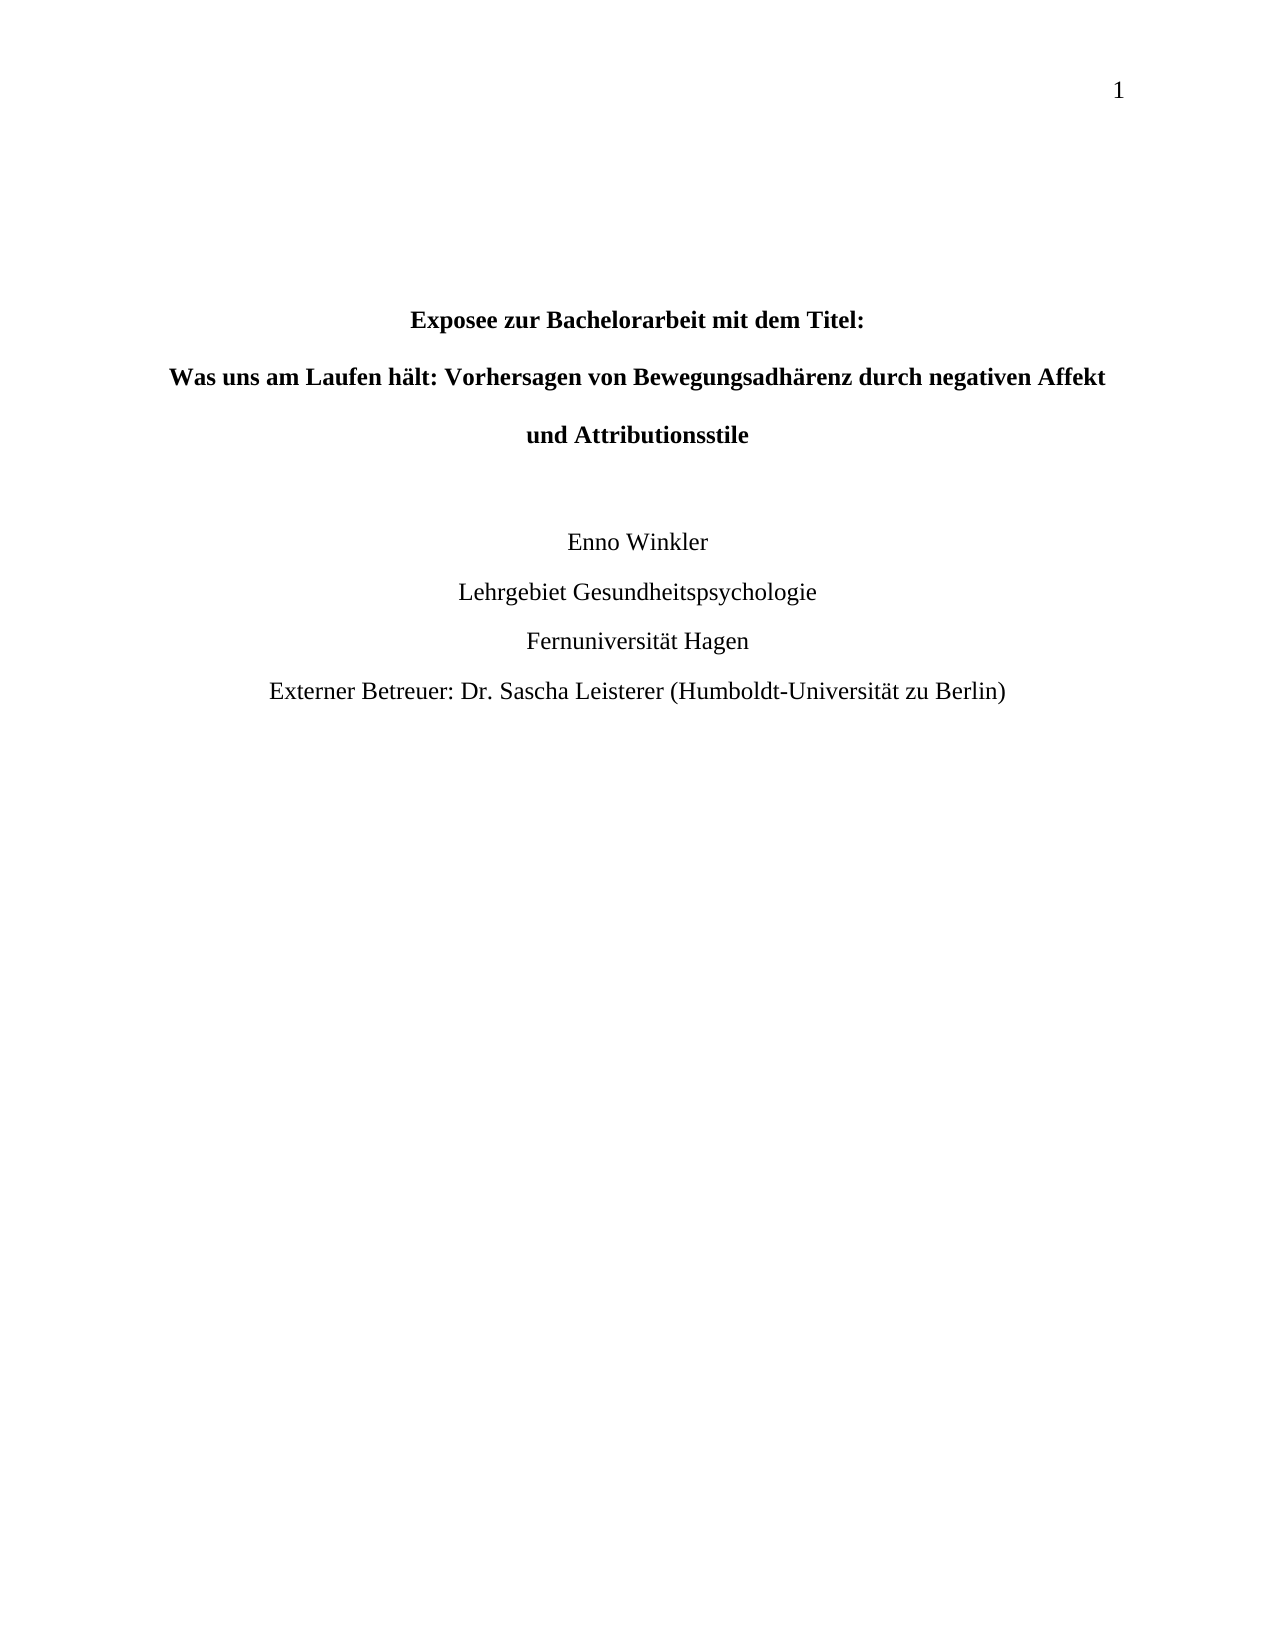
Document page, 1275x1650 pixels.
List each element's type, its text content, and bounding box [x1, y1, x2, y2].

text Lehrgebiet Gesundheitspsychologie [150, 577, 1125, 605]
text Fernuniversität Hagen [150, 626, 1125, 655]
text Enno Winkler [150, 527, 1125, 556]
subtitle Was uns am Laufen hält: Vorhersagen von Bewegungsadhärenz durch negativen Affekt und Attributionsstile [150, 362, 1125, 449]
subtitle Exposee zur Bachelorarbeit mit dem Titel: [150, 305, 1125, 334]
text Externer Betreuer: Dr. Sascha Leisterer (Humboldt-Universität zu Berlin) [150, 676, 1125, 704]
